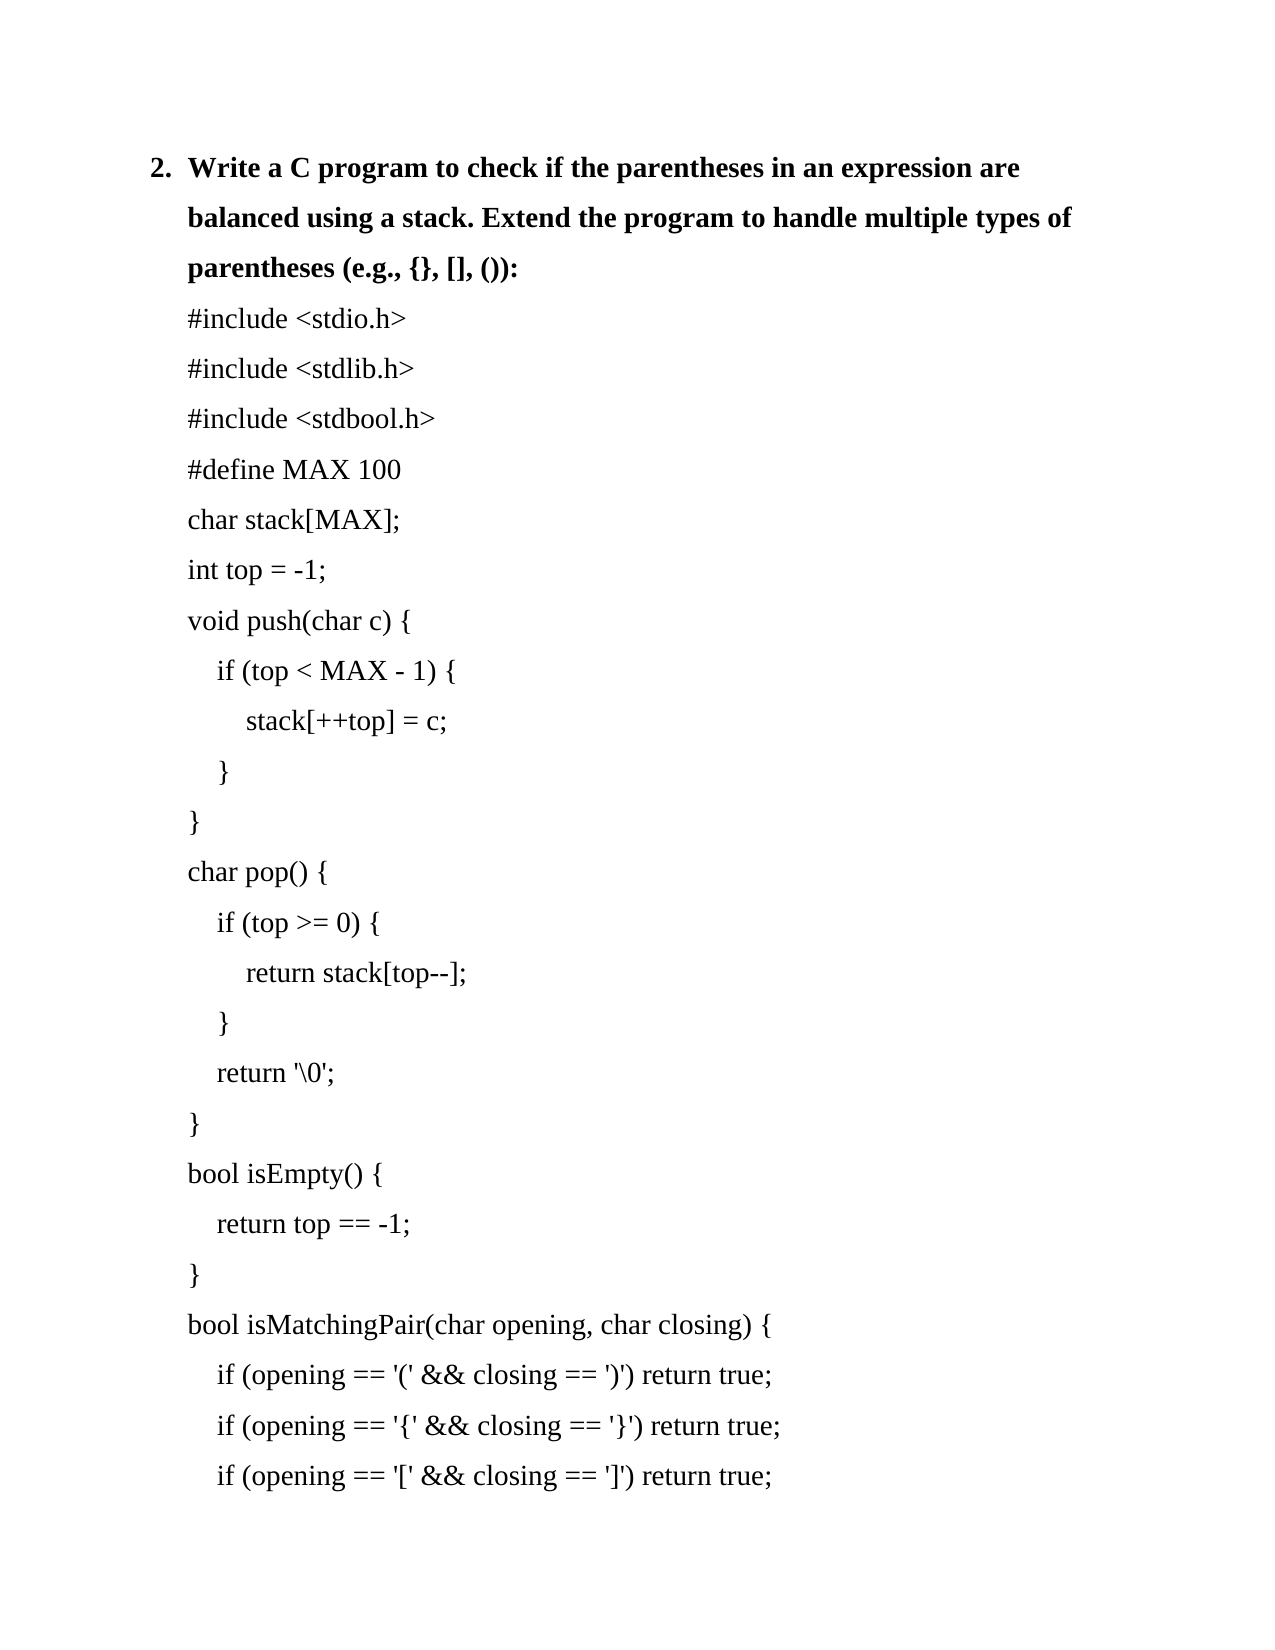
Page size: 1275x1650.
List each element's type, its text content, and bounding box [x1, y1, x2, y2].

list stack[++top] = c; [187, 703, 1125, 737]
list #include <stdbool.h> [187, 402, 1125, 435]
list if (opening == '[' && closing == ']') return true; [187, 1458, 1125, 1492]
list void push(char c) { [187, 603, 1125, 636]
list if (opening == '(' && closing == ')') return true; [187, 1357, 1125, 1391]
list } [187, 1257, 1125, 1290]
list if (top < MAX - 1) { [187, 653, 1125, 687]
list bool isMatchingPair(char opening, char closing) { [187, 1307, 1125, 1341]
list } [187, 1106, 1125, 1139]
list char stack[MAX]; [187, 502, 1125, 536]
list Write a C program to check if the parentheses in an expression are balanced using a stack. Extend the program to handle multiple types of parentheses (e.g., {}, [], ()): [150, 150, 1125, 284]
list bool isEmpty() { [187, 1156, 1125, 1190]
list } [187, 1005, 1125, 1039]
list if (top >= 0) { [187, 905, 1125, 938]
list #include <stdio.h> [187, 301, 1125, 334]
list #include <stdlib.h> [187, 351, 1125, 385]
list if (opening == '{' && closing == '}') return true; [187, 1408, 1125, 1441]
list return stack[top--]; [187, 955, 1125, 988]
list return top == -1; [187, 1207, 1125, 1240]
list char pop() { [187, 854, 1125, 888]
list return '\0'; [187, 1056, 1125, 1089]
list } [187, 754, 1125, 787]
list } [187, 804, 1125, 838]
list #define MAX 100 [187, 452, 1125, 485]
list int top = -1; [187, 552, 1125, 586]
